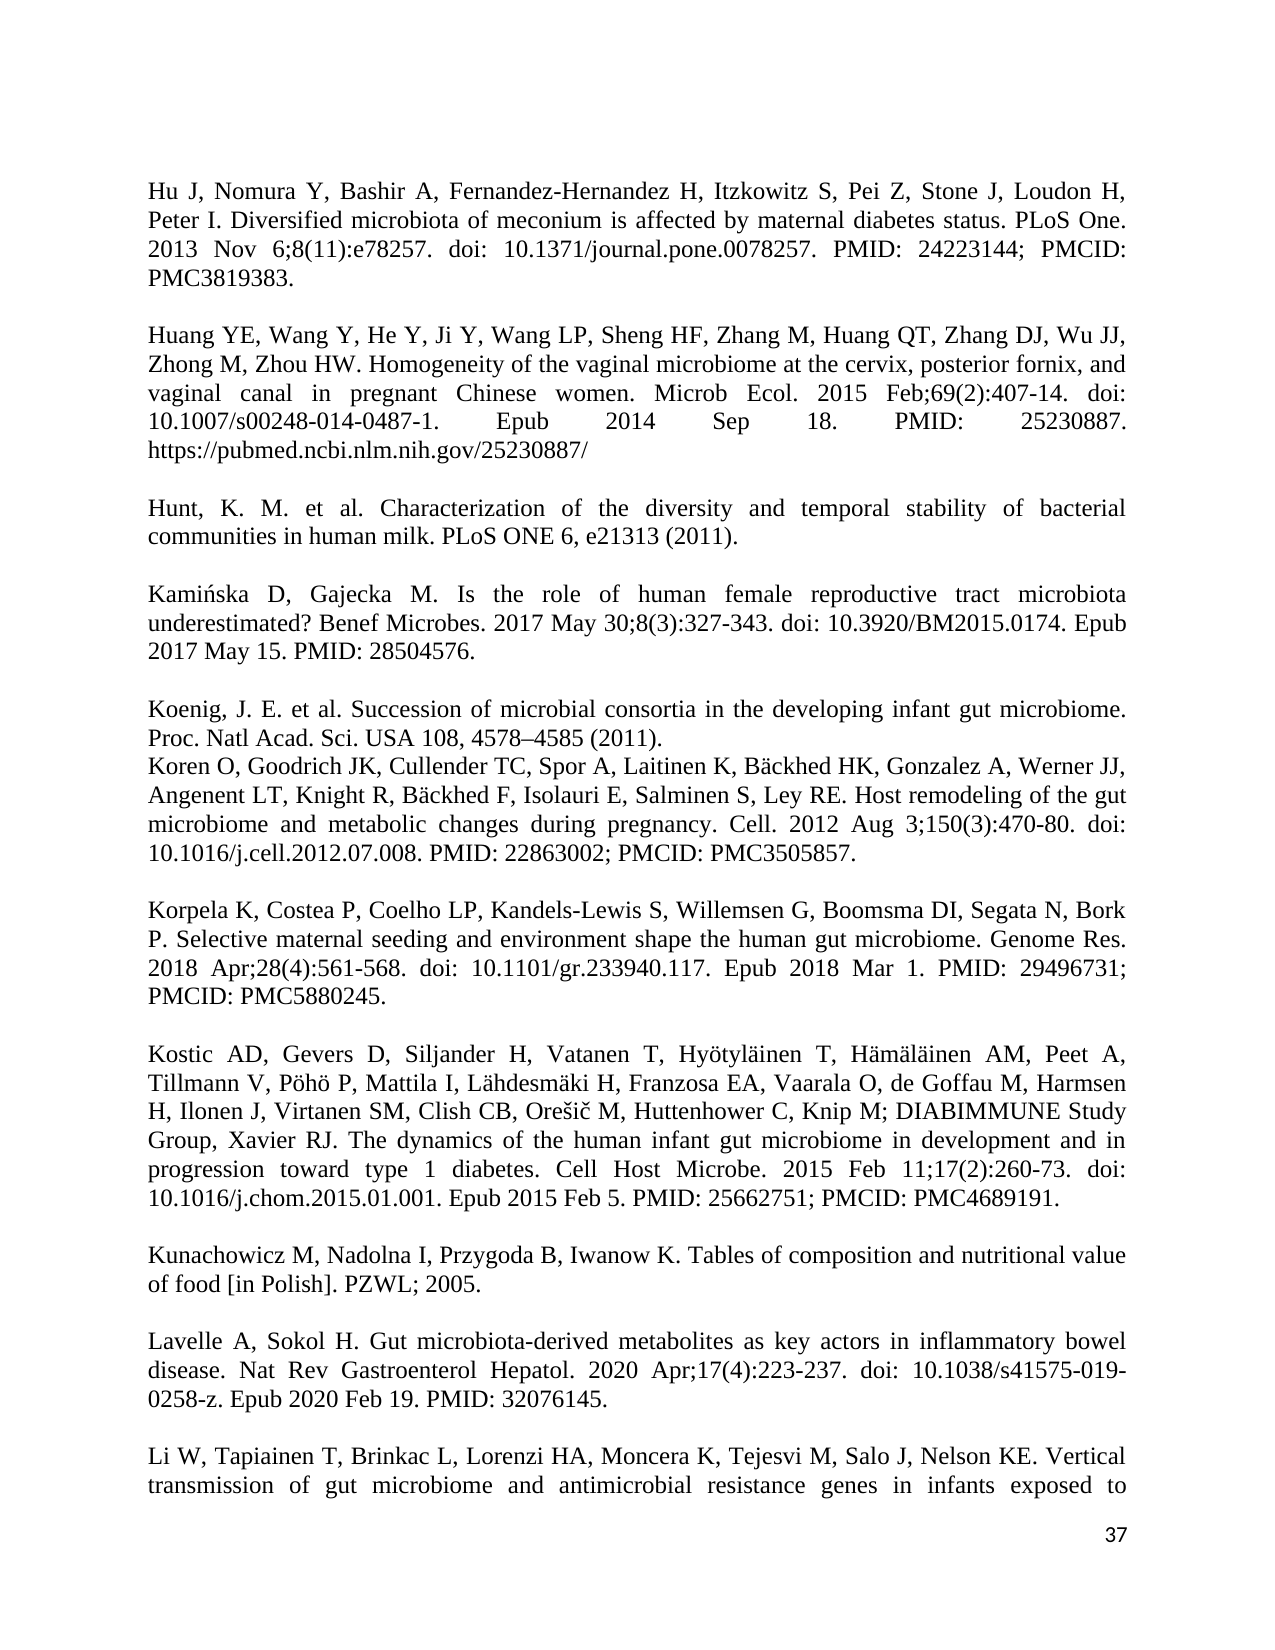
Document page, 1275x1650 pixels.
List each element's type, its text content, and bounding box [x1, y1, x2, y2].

text Hu J, Nomura Y, Bashir A, Fernandez-Hernandez H, Itzkowitz S, Pei Z, Stone J, Loudon H, Peter I. Diversified microbiota of meconium is affected by maternal diabetes status. PLoS One. 2013 Nov 6;8(11):e78257. doi: 10.1371/journal.pone.0078257. PMID: 24223144; PMCID: PMC3819383. [148, 176, 1127, 291]
text Koren O, Goodrich JK, Cullender TC, Spor A, Laitinen K, Bäckhed HK, Gonzalez A, Werner JJ, Angenent LT, Knight R, Bäckhed F, Isolauri E, Salminen S, Ley RE. Host remodeling of the gut microbiome and metabolic changes during pregnancy. Cell. 2012 Aug 3;150(3):470-80. doi: 10.1016/j.cell.2012.07.008. PMID: 22863002; PMCID: PMC3505857. [148, 751, 1127, 866]
text Kamińska D, Gajecka M. Is the role of human female reproductive tract microbiota underestimated? Benef Microbes. 2017 May 30;8(3):327-343. doi: 10.3920/BM2015.0174. Epub 2017 May 15. PMID: 28504576. [148, 579, 1127, 665]
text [148, 1441, 1127, 1499]
text Hunt, K. M. et al. Characterization of the diversity and temporal stability of bacterial communities in human milk. PLoS ONE 6, e21313 (2011). [148, 493, 1127, 550]
text Korpela K, Costea P, Coelho LP, Kandels-Lewis S, Willemsen G, Boomsma DI, Segata N, Bork P. Selective maternal seeding and environment shape the human gut microbiome. Genome Res. 2018 Apr;28(4):561-568. doi: 10.1101/gr.233940.117. Epub 2018 Mar 1. PMID: 29496731; PMCID: PMC5880245. [148, 895, 1127, 1010]
text Lavelle A, Sokol H. Gut microbiota-derived metabolites as key actors in inflammatory bowel disease. Nat Rev Gastroenterol Hepatol. 2020 Apr;17(4):223-237. doi: 10.1038/s41575-019-0258-z. Epub 2020 Feb 19. PMID: 32076145. [148, 1326, 1127, 1413]
text Huang YE, Wang Y, He Y, Ji Y, Wang LP, Sheng HF, Zhang M, Huang QT, Zhang DJ, Wu JJ, Zhong M, Zhou HW. Homogeneity of the vaginal microbiome at the cervix, posterior fornix, and vaginal canal in pregnant Chinese women. Microb Ecol. 2015 Feb;69(2):407-14. doi: 10.1007/s00248-014-0487-1. Epub 2014 Sep 18. PMID: 25230887. https://pubmed.ncbi.nlm.nih.gov/25230887/ [148, 320, 1127, 464]
text Kunachowicz M, Nadolna I, Przygoda B, Iwanow K. Tables of composition and nutritional value of food [in Polish]. PZWL; 2005. [148, 1240, 1127, 1298]
text Kostic AD, Gevers D, Siljander H, Vatanen T, Hyötyläinen T, Hämäläinen AM, Peet A, Tillmann V, Pöhö P, Mattila I, Lähdesmäki H, Franzosa EA, Vaarala O, de Goffau M, Harmsen H, Ilonen J, Virtanen SM, Clish CB, Orešič M, Huttenhower C, Knip M; DIABIMMUNE Study Group, Xavier RJ. The dynamics of the human infant gut microbiome in development and in progression toward type 1 diabetes. Cell Host Microbe. 2015 Feb 11;17(2):260-73. doi: 10.1016/j.chom.2015.01.001. Epub 2015 Feb 5. PMID: 25662751; PMCID: PMC4689191. [148, 1039, 1127, 1211]
text Koenig, J. E. et al. Succession of microbial consortia in the developing infant gut microbiome. Proc. Natl Acad. Sci. USA 108, 4578–4585 (2011). [148, 694, 1127, 751]
